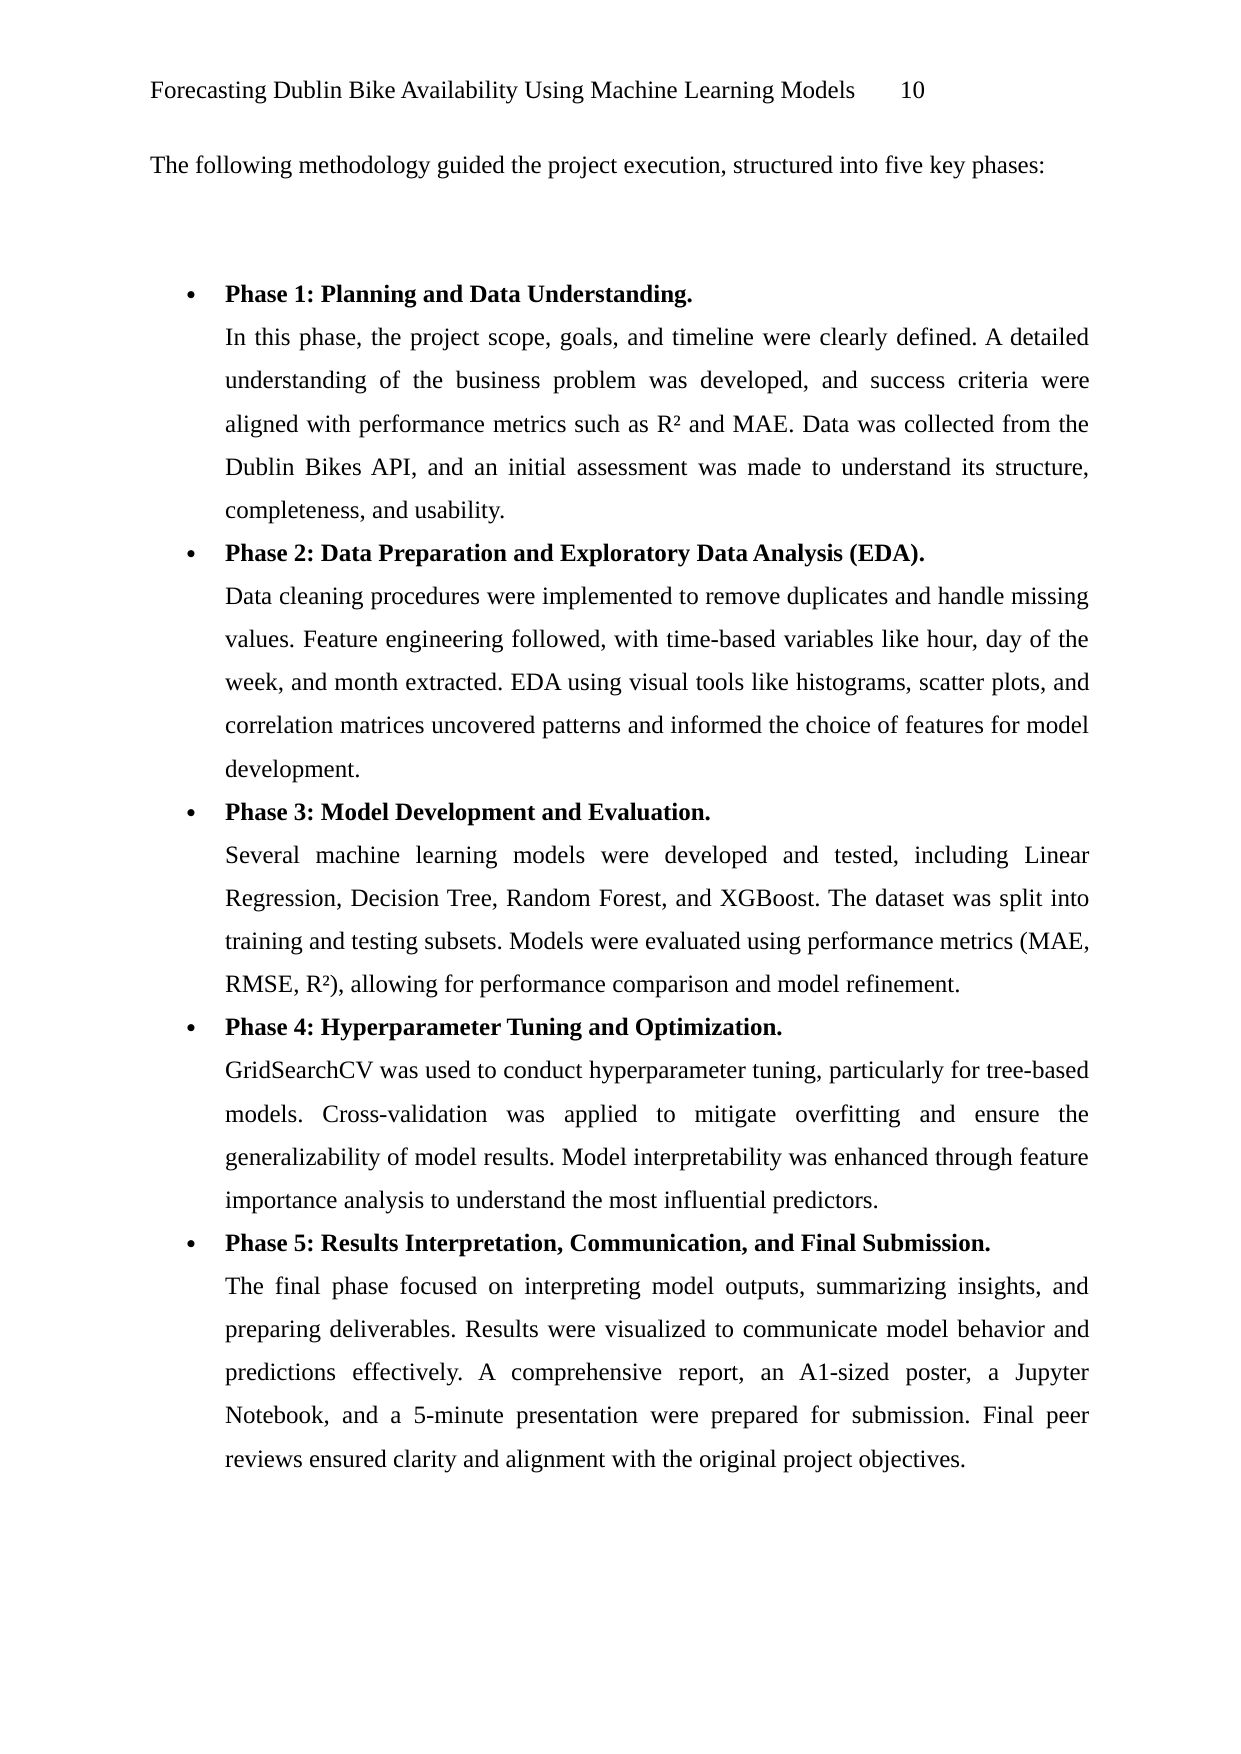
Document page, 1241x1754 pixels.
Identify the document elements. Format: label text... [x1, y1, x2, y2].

text Data cleaning procedures were implemented to remove duplicates and handle missing values. Feature engineering followed, with time-based variables like hour, day of the week, and month extracted. EDA using visual tools like histograms, scatter plots, and correlation matrices uncovered patterns and informed the choice of features for model development. [225, 581, 1090, 782]
text Several machine learning models were developed and tested, including Linear Regression, Decision Tree, Random Forest, and XGBoost. The dataset was split into training and testing subsets. Models were evaluated using performance metrics (MAE, RMSE, R²), allowing for performance comparison and model refinement. [225, 840, 1090, 998]
text The following methodology guided the project execution, structured into five key phases: [150, 150, 1090, 179]
list Phase 4: Hyperparameter Tuning and Optimization. [187, 1012, 1090, 1041]
text In this phase, the project scope, goals, and timeline were clearly defined. A detailed understanding of the business problem was developed, and success criteria were aligned with performance metrics such as R² and MAE. Data was collected from the Dublin Bikes API, and an initial assessment was made to understand its structure, completeness, and usability. [225, 322, 1090, 524]
list Phase 3: Model Development and Evaluation. [187, 797, 1090, 826]
text The final phase focused on interpreting model outputs, summarizing insights, and preparing deliverables. Results were visualized to communicate model behavior and predictions effectively. A comprehensive report, an A1-sized poster, a Jupyter Notebook, and a 5-minute presentation were prepared for submission. Final peer reviews ensured clarity and alignment with the original project objectives. [225, 1271, 1090, 1472]
text GridSearchCV was used to conduct hyperparameter tuning, particularly for tree-based models. Cross-validation was applied to mitigate overfitting and ensure the generalizability of model results. Model interpretability was enhanced through feature importance analysis to understand the most influential predictors. [225, 1056, 1090, 1214]
list Phase 5: Results Interpretation, Communication, and Final Submission. [187, 1228, 1090, 1257]
list Phase 2: Data Preparation and Exploratory Data Analysis (EDA). [187, 538, 1090, 567]
list Phase 1: Planning and Data Understanding. [187, 279, 1090, 308]
